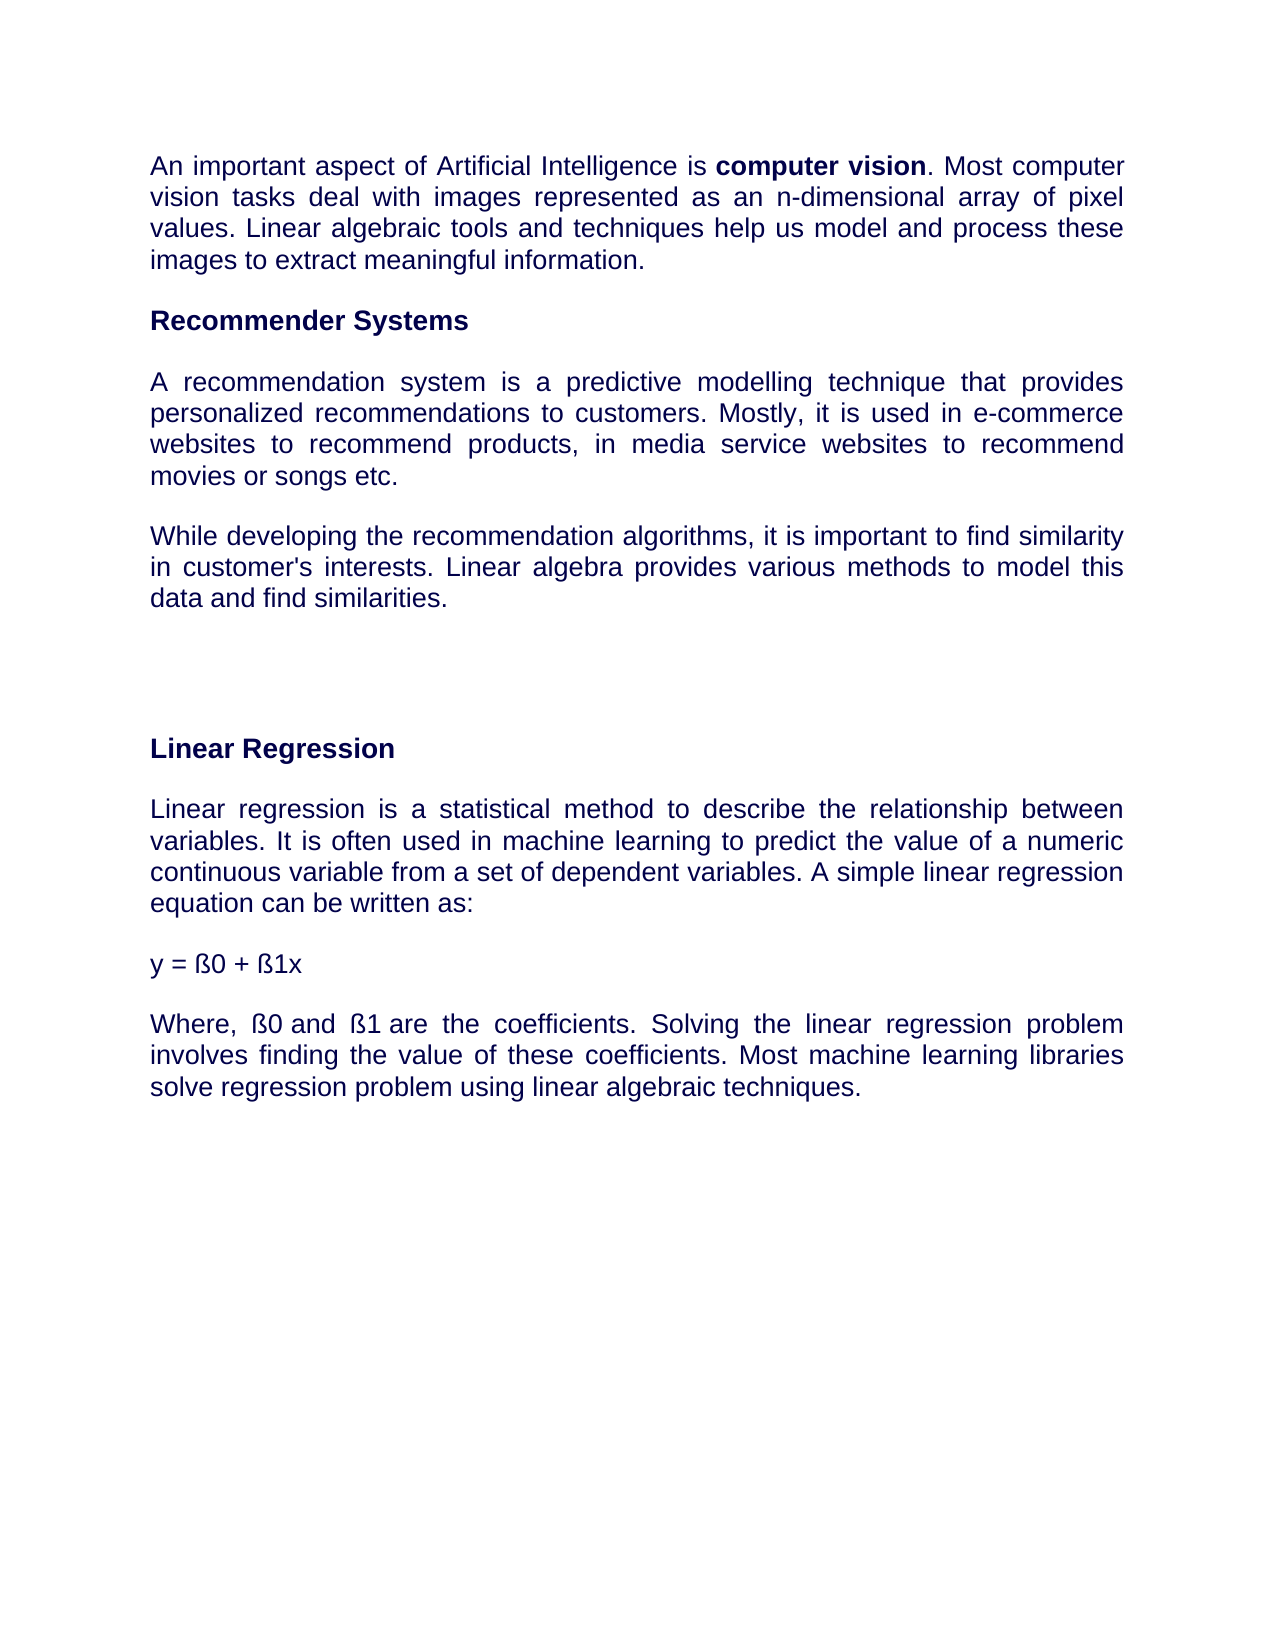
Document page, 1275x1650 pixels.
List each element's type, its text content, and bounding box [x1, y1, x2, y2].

text Where, ß0 and ß1 are the coefficients. Solving the linear regression problem involves finding the value of these coefficients. Most machine learning libraries solve regression problem using linear algebraic techniques. [150, 1008, 1125, 1102]
text While developing the recommendation algorithms, it is important to find similarity in customer's interests. Linear algebra provides various methods to model this data and find similarities. [150, 520, 1125, 614]
text Linear regression is a statistical method to describe the relationship between variables. It is often used in machine learning to predict the value of a numeric continuous variable from a set of dependent variables. A simple linear regression equation can be written as: [150, 793, 1125, 918]
text An important aspect of Artificial Intelligence is computer vision. Most computer vision tasks deal with images represented as an n-dimensional array of pixel values. Linear algebraic tools and techniques help us model and process these images to extract meaningful information. [150, 150, 1125, 275]
subtitle Recommender Systems [150, 304, 1125, 337]
text y = ß0 + ß1x [150, 948, 1125, 979]
subtitle Linear Regression [150, 732, 1125, 764]
text A recommendation system is a predictive modelling technique that provides personalized recommendations to customers. Mostly, it is used in e-commerce websites to recommend products, in media service websites to recommend movies or songs etc. [150, 366, 1125, 491]
